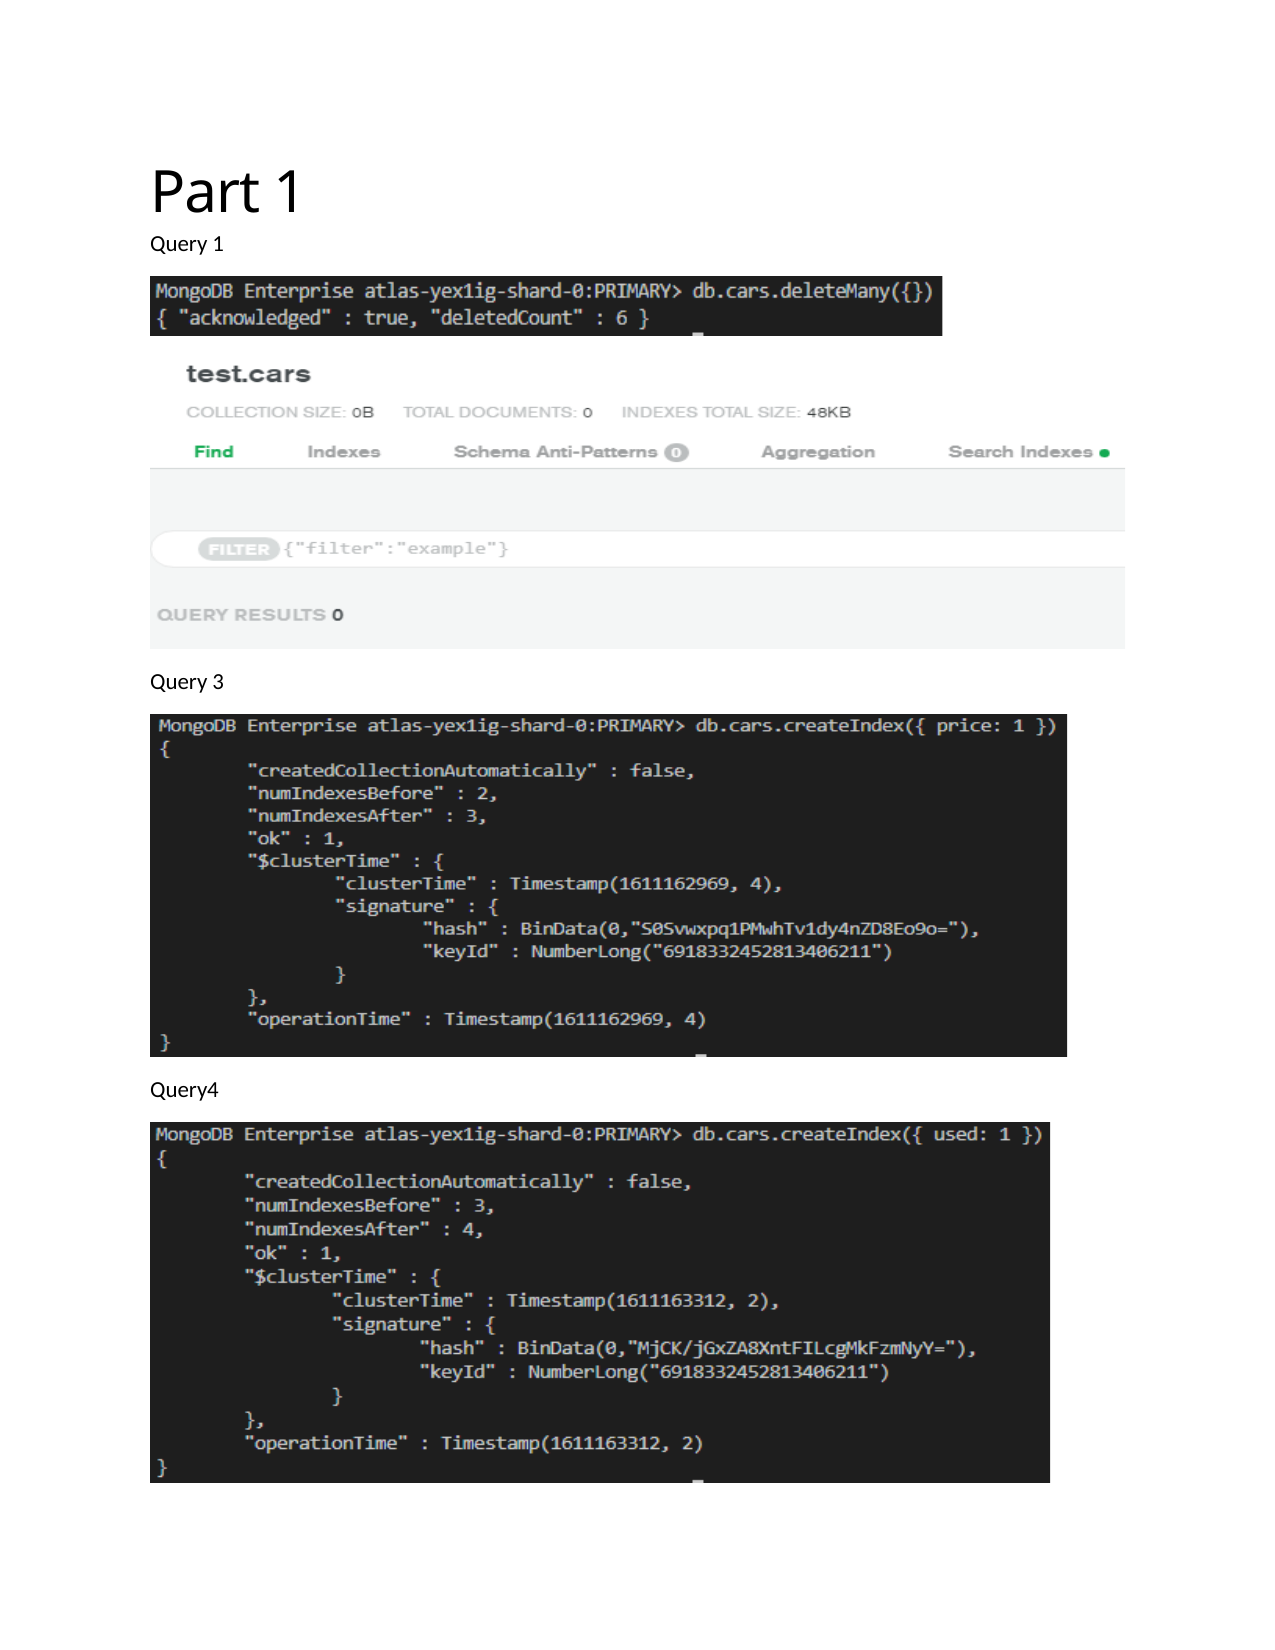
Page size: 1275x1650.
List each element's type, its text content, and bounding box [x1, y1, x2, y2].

picture [150, 354, 1125, 649]
text Query 3 [150, 667, 1125, 695]
picture [150, 1122, 1050, 1483]
text Query4 [150, 1075, 1125, 1103]
picture [150, 714, 1068, 1057]
title Part 1 [150, 150, 1125, 229]
picture [150, 276, 943, 336]
text Query 1 [150, 229, 1125, 257]
